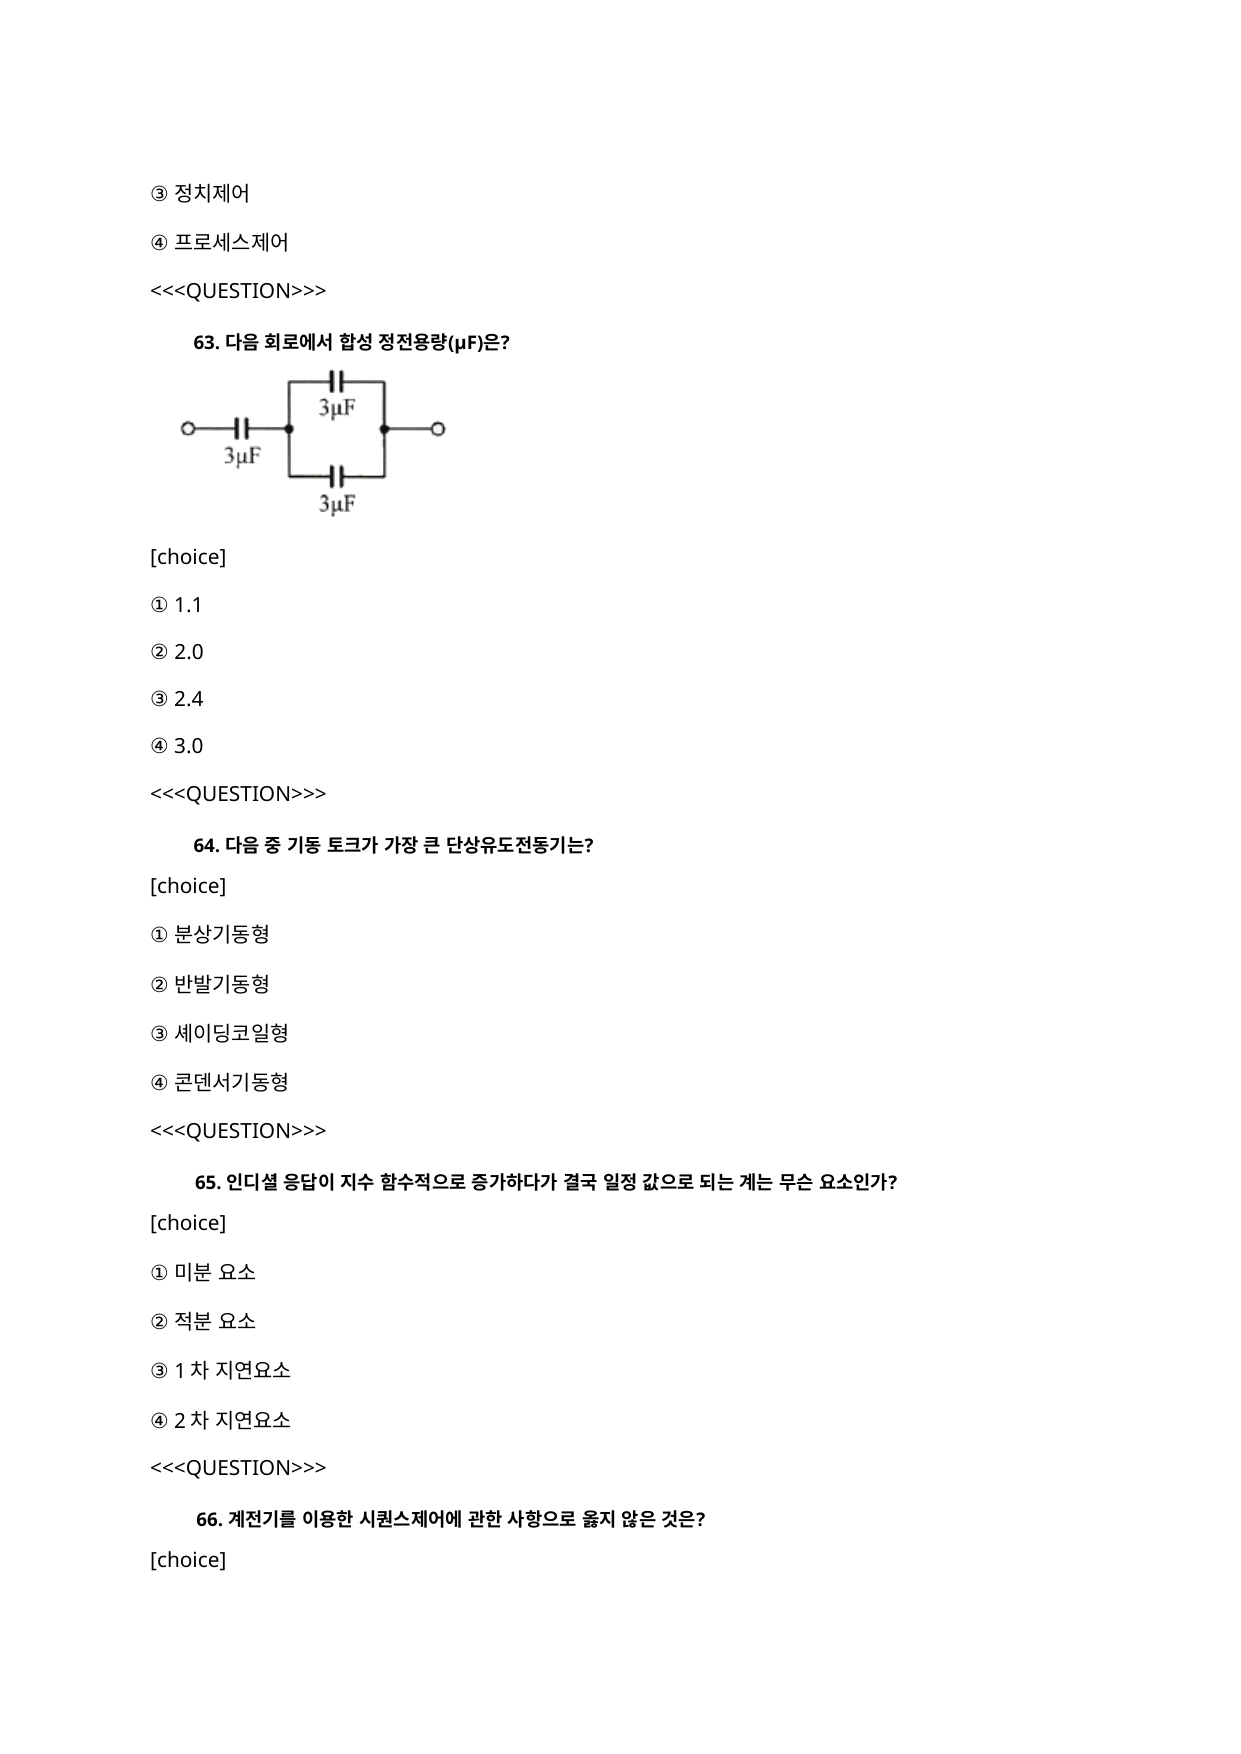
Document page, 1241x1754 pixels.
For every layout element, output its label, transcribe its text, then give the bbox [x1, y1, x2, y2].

text ① 미분 요소 [150, 1256, 1090, 1286]
text <<<QUESTION>>> [150, 276, 1090, 304]
text ④ 프로세스제어 [150, 227, 1090, 257]
text <<<QUESTION>>> [150, 1116, 1090, 1144]
text 65. 인디셜 응답이 지수 함수적으로 증가하다가 결국 일정 값으로 되는 계는 무슨 요소인가? [195, 1167, 1084, 1195]
text ② 적분 요소 [150, 1305, 1090, 1335]
text ② 반발기동형 [150, 968, 1090, 998]
text ③ 셰이딩코일형 [150, 1017, 1090, 1048]
text ③ 정치제어 [150, 177, 1090, 207]
text [choice] [150, 542, 1090, 571]
picture [175, 368, 451, 523]
text <<<QUESTION>>> [150, 1453, 1090, 1482]
text ③ 1차 지연요소 [150, 1354, 1090, 1385]
text 64. 다음 중 기동 토크가 가장 큰 단상유도전동기는? [193, 830, 1084, 857]
text 66. 계전기를 이용한 시퀀스제어에 관한 사항으로 옳지 않은 것은? [196, 1505, 1084, 1532]
text ① 1.1 [150, 590, 1090, 618]
text ④ 콘덴서기동형 [150, 1067, 1090, 1097]
text ④ 2차 지연요소 [150, 1404, 1090, 1434]
text [choice] [150, 871, 1090, 900]
text ④ 3.0 [150, 732, 1090, 760]
text ② 2.0 [150, 637, 1090, 665]
text 63. 다음 회로에서 합성 정전용량(µF)은? [193, 327, 1084, 354]
text ③ 2.4 [150, 684, 1090, 713]
text [choice] [150, 1208, 1090, 1237]
text [choice] [150, 1546, 1090, 1574]
text <<<QUESTION>>> [150, 779, 1090, 807]
text ① 분상기동형 [150, 918, 1090, 949]
